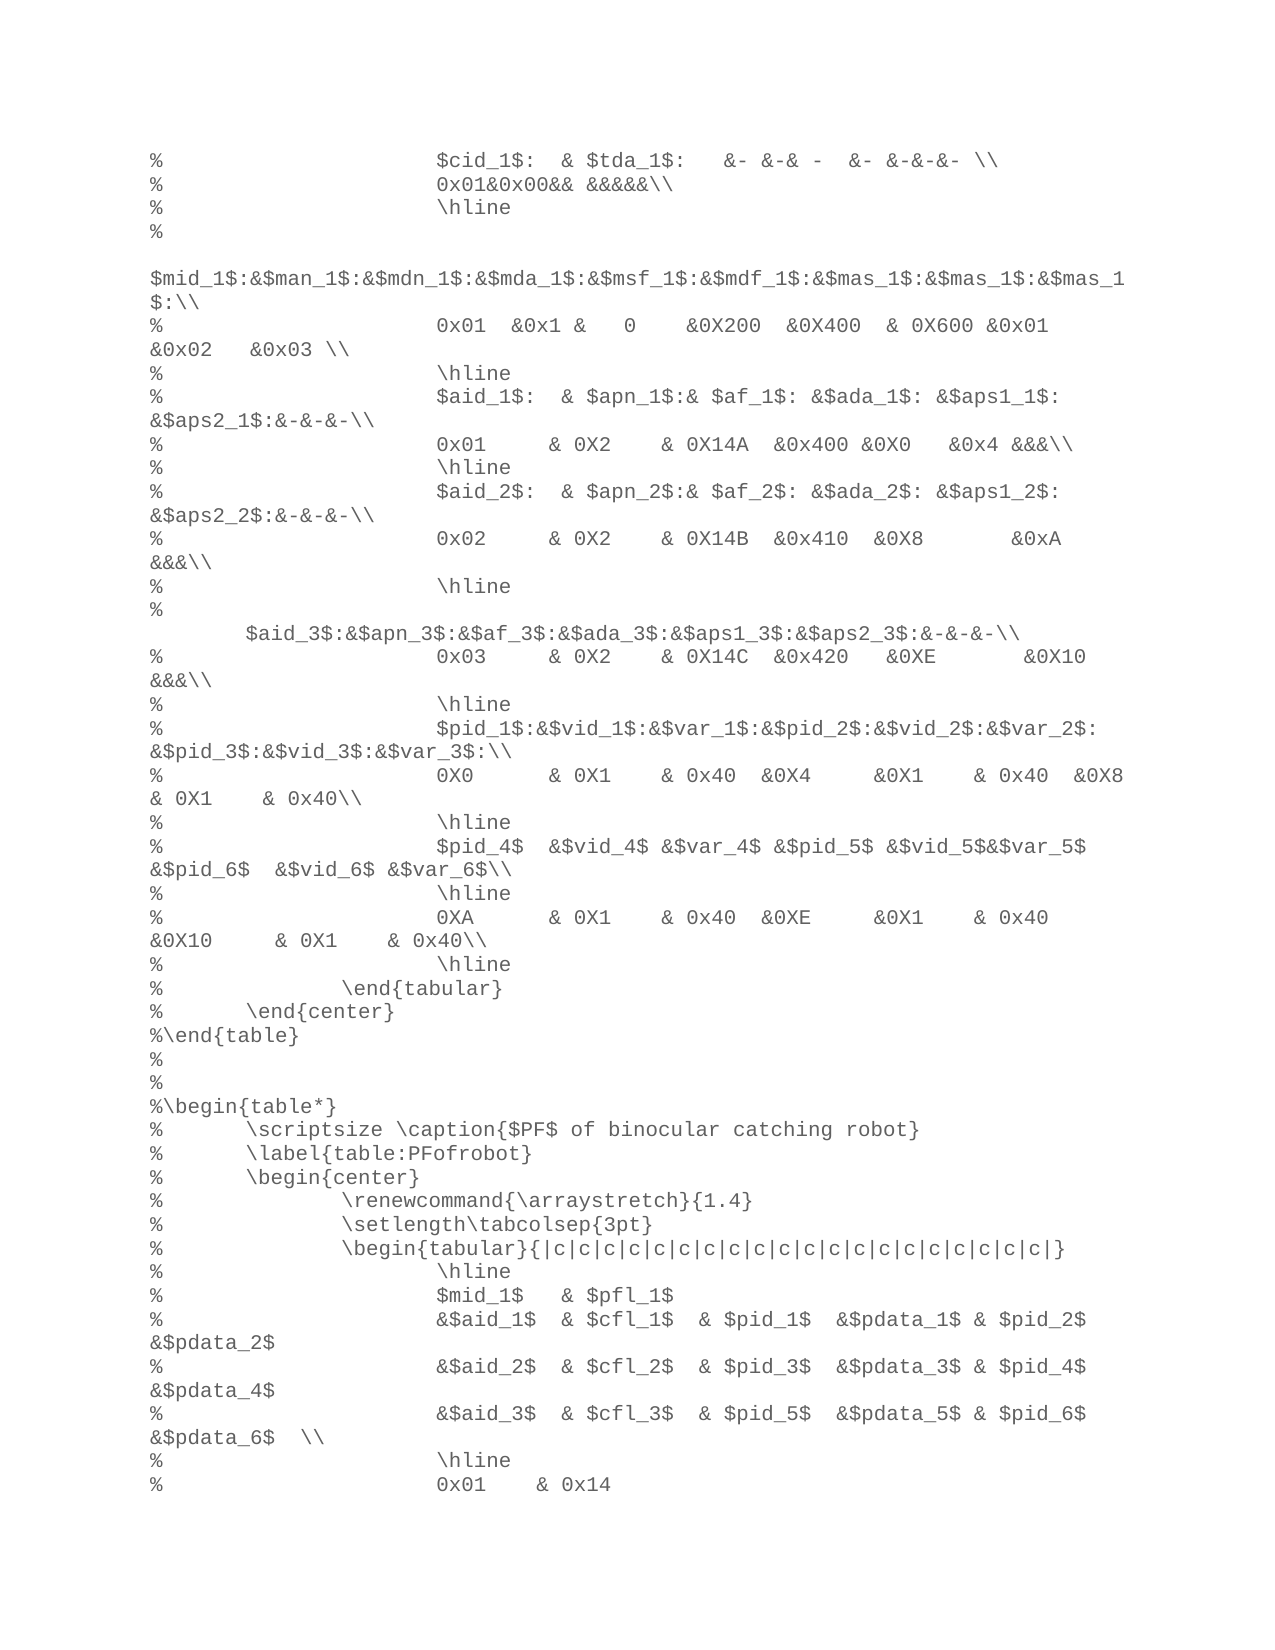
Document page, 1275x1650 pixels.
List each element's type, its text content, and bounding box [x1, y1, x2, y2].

text %\end{table} [150, 1025, 1125, 1048]
text % \hline [150, 812, 1125, 836]
text % $mid_1$ & $pfl_1$ [150, 1285, 1125, 1309]
text % 0x01 & 0x14 [150, 1474, 1125, 1498]
text % \hline [150, 1451, 1125, 1474]
text % &$aid_2$ & $cfl_2$ & $pid_3$ &$pdata_3$ & $pid_4$ &$pdata_4$ [150, 1356, 1125, 1403]
text % \hline [150, 883, 1125, 907]
text % \begin{tabular}{|c|c|c|c|c|c|c|c|c|c|c|c|c|c|c|c|c|c|c|c|} [150, 1238, 1125, 1261]
text % \hline [150, 694, 1125, 717]
text % $pid_4$ &$vid_4$ &$var_4$ &$pid_5$ &$vid_5$&$var_5$ &$pid_6$ &$vid_6$ &$var_6$\\ [150, 836, 1125, 883]
text % \end{tabular} [150, 978, 1125, 1001]
text % $aid_1$: & $apn_1$:& $af_1$: &$ada_1$: &$aps1_1$: &$aps2_1$:&-&-&-\\ [150, 386, 1125, 434]
text % \hline [150, 576, 1125, 599]
text % $mid_1$:&$man_1$:&$mdn_1$:&$mda_1$:&$msf_1$:&$mdf_1$:&$mas_1$:&$mas_1$:&$mas_1$:\\ [150, 221, 1125, 316]
text % [150, 1072, 1125, 1096]
text % 0x01&0x00&& &&&&&\\ [150, 174, 1125, 197]
text %\begin{table*} [150, 1096, 1125, 1119]
text % &$aid_3$ & $cfl_3$ & $pid_5$ &$pdata_5$ & $pid_6$ &$pdata_6$ \\ [150, 1403, 1125, 1451]
text % 0x02 & 0X2 & 0X14B &0x410 &0X8 &0xA &&&\\ [150, 528, 1125, 576]
text % &$aid_1$ & $cfl_1$ & $pid_1$ &$pdata_1$ & $pid_2$ &$pdata_2$ [150, 1309, 1125, 1356]
text % \hline [150, 363, 1125, 386]
text % \scriptsize \caption{$PF$ of binocular catching robot} [150, 1119, 1125, 1143]
text % \hline [150, 197, 1125, 221]
text % \label{table:PFofrobot} [150, 1143, 1125, 1167]
text % $aid_3$:&$apn_3$:&$af_3$:&$ada_3$:&$aps1_3$:&$aps2_3$:&-&-&-\\ [150, 599, 1125, 647]
text % 0X0 & 0X1 & 0x40 &0X4 &0X1 & 0x40 &0X8 & 0X1 & 0x40\\ [150, 765, 1125, 812]
text % $pid_1$:&$vid_1$:&$var_1$:&$pid_2$:&$vid_2$:&$var_2$: &$pid_3$:&$vid_3$:&$var_3$:\\ [150, 717, 1125, 765]
text % \hline [150, 457, 1125, 481]
text % \begin{center} [150, 1167, 1125, 1190]
text % $aid_2$: & $apn_2$:& $af_2$: &$ada_2$: &$aps1_2$: &$aps2_2$:&-&-&-\\ [150, 481, 1125, 528]
text % 0x03 & 0X2 & 0X14C &0x420 &0XE &0X10 &&&\\ [150, 647, 1125, 694]
text % [150, 1048, 1125, 1072]
text % $cid_1$: & $tda_1$: &- &-& - &- &-&-&- \\ [150, 150, 1125, 174]
text % \hline [150, 954, 1125, 978]
text % 0XA & 0X1 & 0x40 &0XE &0X1 & 0x40 &0X10 & 0X1 & 0x40\\ [150, 907, 1125, 954]
text % \hline [150, 1261, 1125, 1285]
text % \setlength\tabcolsep{3pt} [150, 1214, 1125, 1238]
text % \end{center} [150, 1001, 1125, 1025]
text % 0x01 & 0X2 & 0X14A &0x400 &0X0 &0x4 &&&\\ [150, 434, 1125, 457]
text % \renewcommand{\arraystretch}{1.4} [150, 1190, 1125, 1214]
text % 0x01 &0x1 & 0 &0X200 &0X400 & 0X600 &0x01 &0x02 &0x03 \\ [150, 316, 1125, 363]
